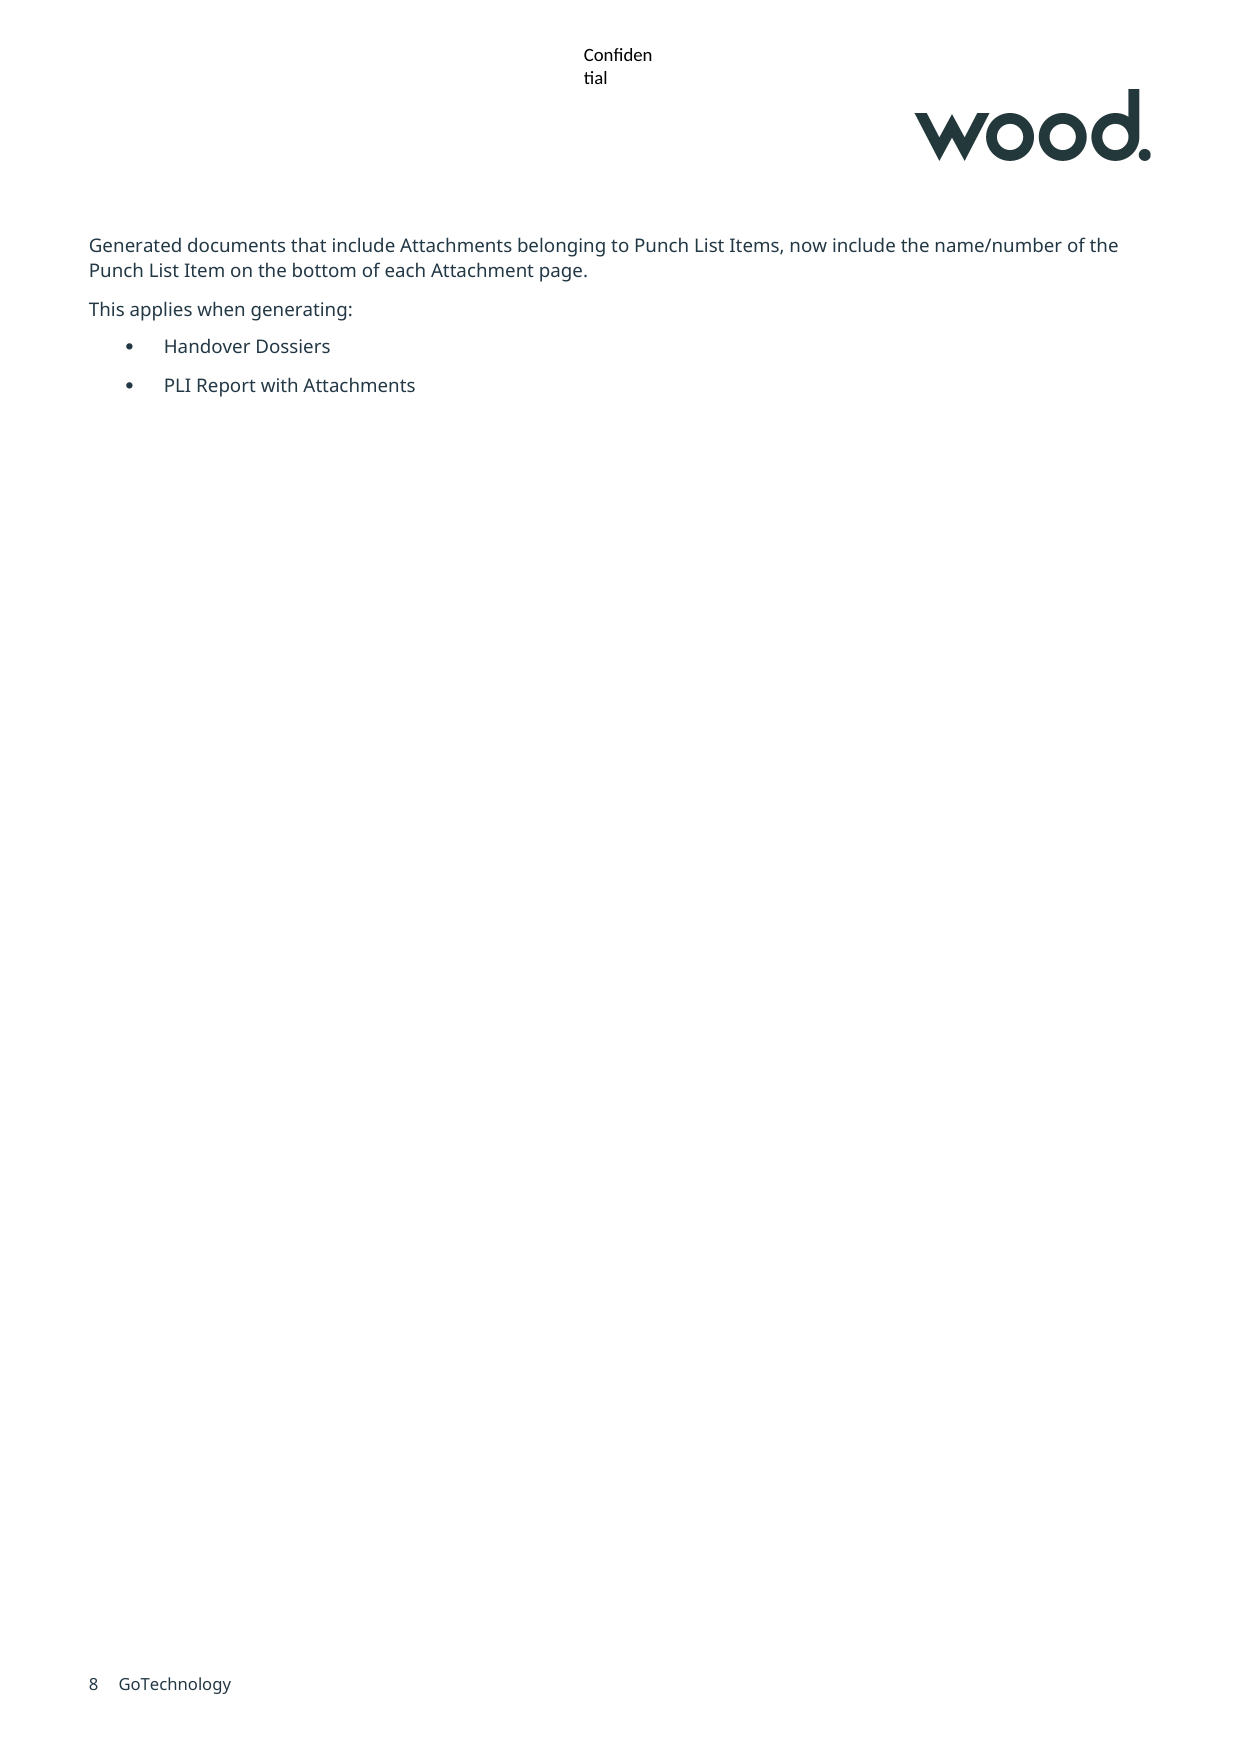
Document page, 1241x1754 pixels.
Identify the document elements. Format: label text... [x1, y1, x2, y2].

text This applies when generating: [89, 296, 1152, 321]
picture [914, 0, 1238, 161]
list PLI Report with Attachments [126, 372, 1152, 397]
text Generated documents that include Attachments belonging to Punch List Items, now include the name/number of the Punch List Item on the bottom of each Attachment page. [89, 232, 1152, 283]
list Handover Dossiers [126, 334, 1152, 359]
